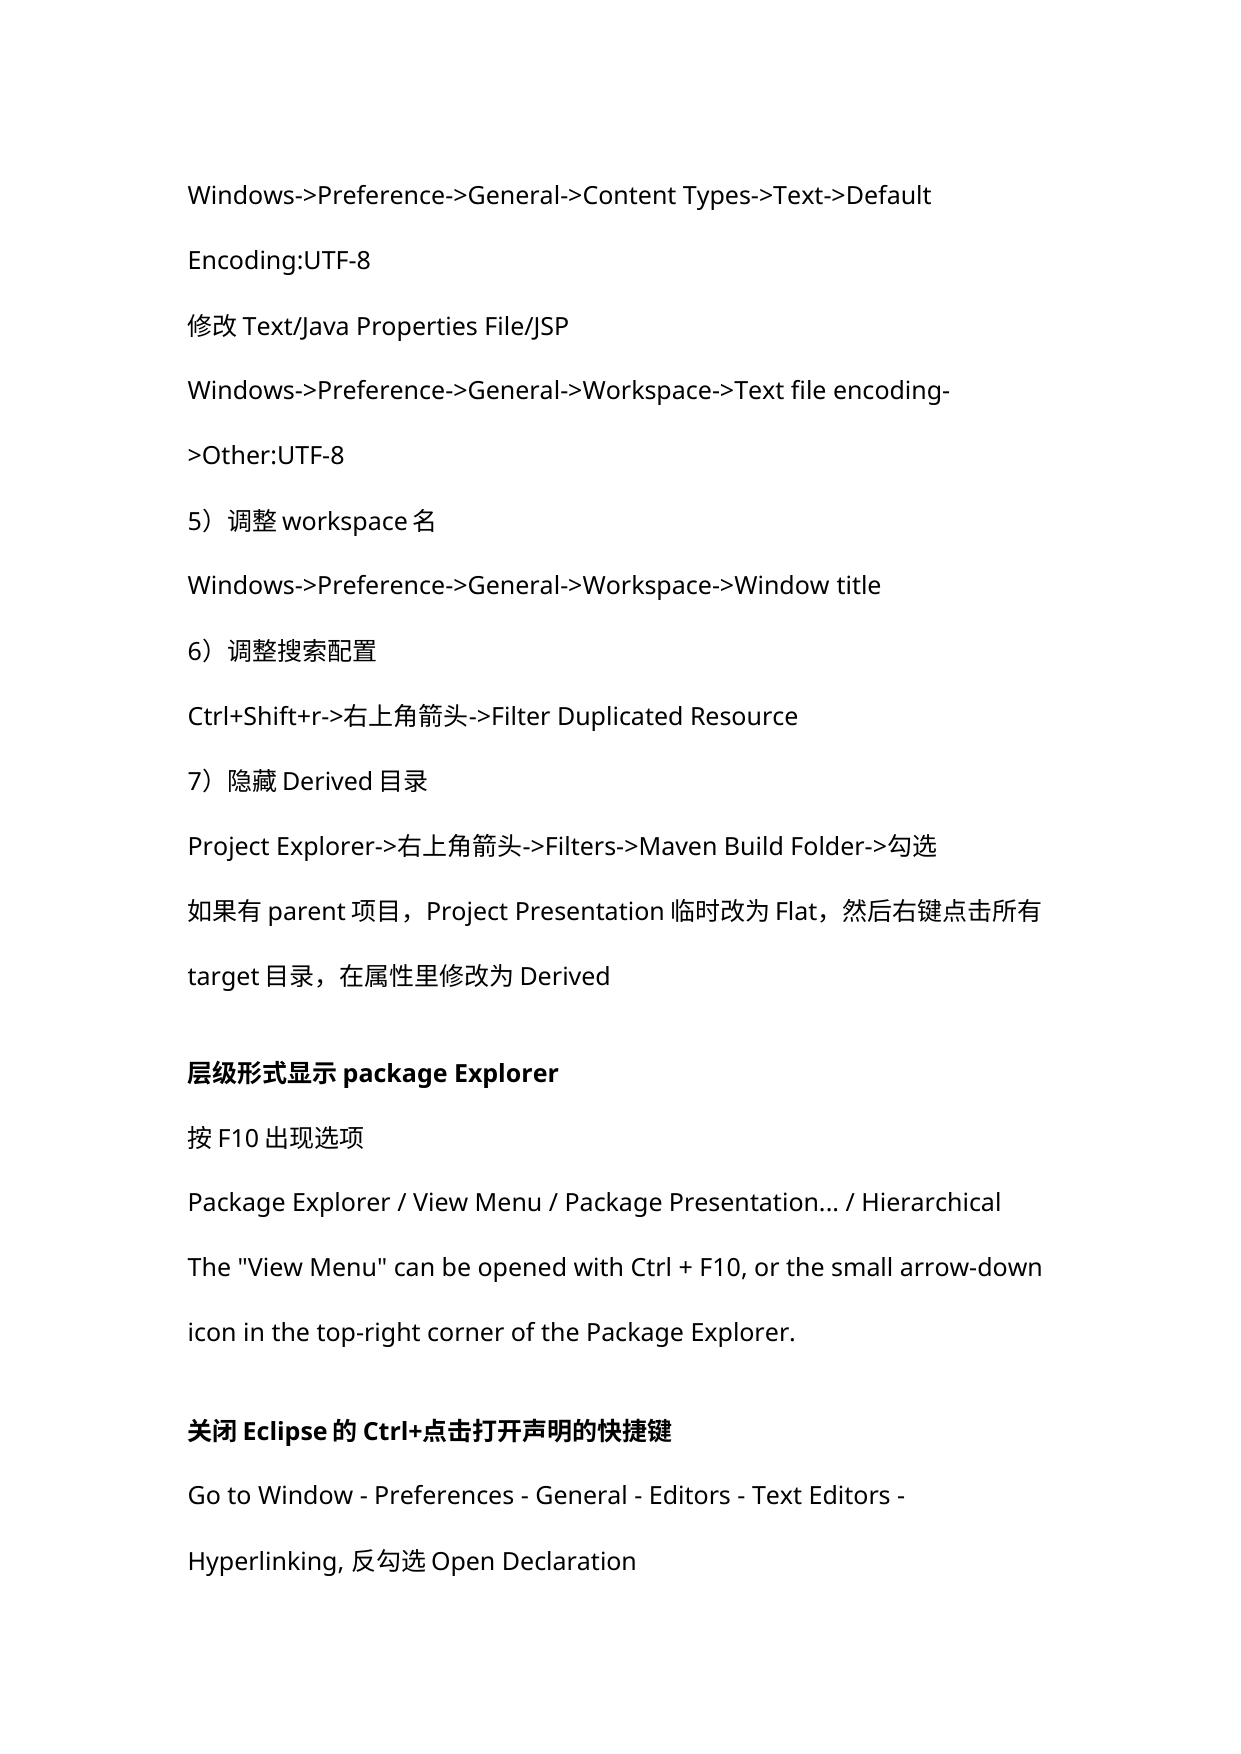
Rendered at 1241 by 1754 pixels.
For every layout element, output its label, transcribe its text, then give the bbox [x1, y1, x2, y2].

text Windows->Preference->General->Workspace->Text file encoding->Other:UTF-8 [187, 357, 1053, 487]
text Windows->Preference->General->Content Types->Text->Default Encoding:UTF-8 [187, 162, 1053, 292]
text 关闭Eclipse的Ctrl+点击打开声明的快捷键 [187, 1397, 1053, 1462]
text Ctrl+Shift+r->右上角箭头->Filter Duplicated Resource [187, 682, 1053, 747]
text 7）隐藏Derived目录 [187, 747, 1053, 812]
text 6）调整搜索配置 [187, 617, 1053, 682]
text 5）调整workspace名 [187, 487, 1053, 552]
text The "View Menu" can be opened with Ctrl + F10, or the small arrow-down icon in the top-right corner of the Package Explorer. [187, 1234, 1053, 1364]
text Package Explorer / View Menu / Package Presentation... / Hierarchical [187, 1169, 1053, 1234]
text 如果有parent项目，Project Presentation临时改为Flat，然后右键点击所有target目录，在属性里修改为Derived [187, 877, 1053, 1007]
text Project Explorer->右上角箭头->Filters->Maven Build Folder->勾选 [187, 812, 1053, 877]
text 层级形式显示package Explorer [187, 1039, 1053, 1104]
text 按F10出现选项 [187, 1104, 1053, 1169]
text Go to Window - Preferences - General - Editors - Text Editors - Hyperlinking, 反勾选Open Declaration [187, 1462, 1053, 1592]
text Windows->Preference->General->Workspace->Window title [187, 552, 1053, 617]
text 修改Text/Java Properties File/JSP [187, 292, 1053, 357]
